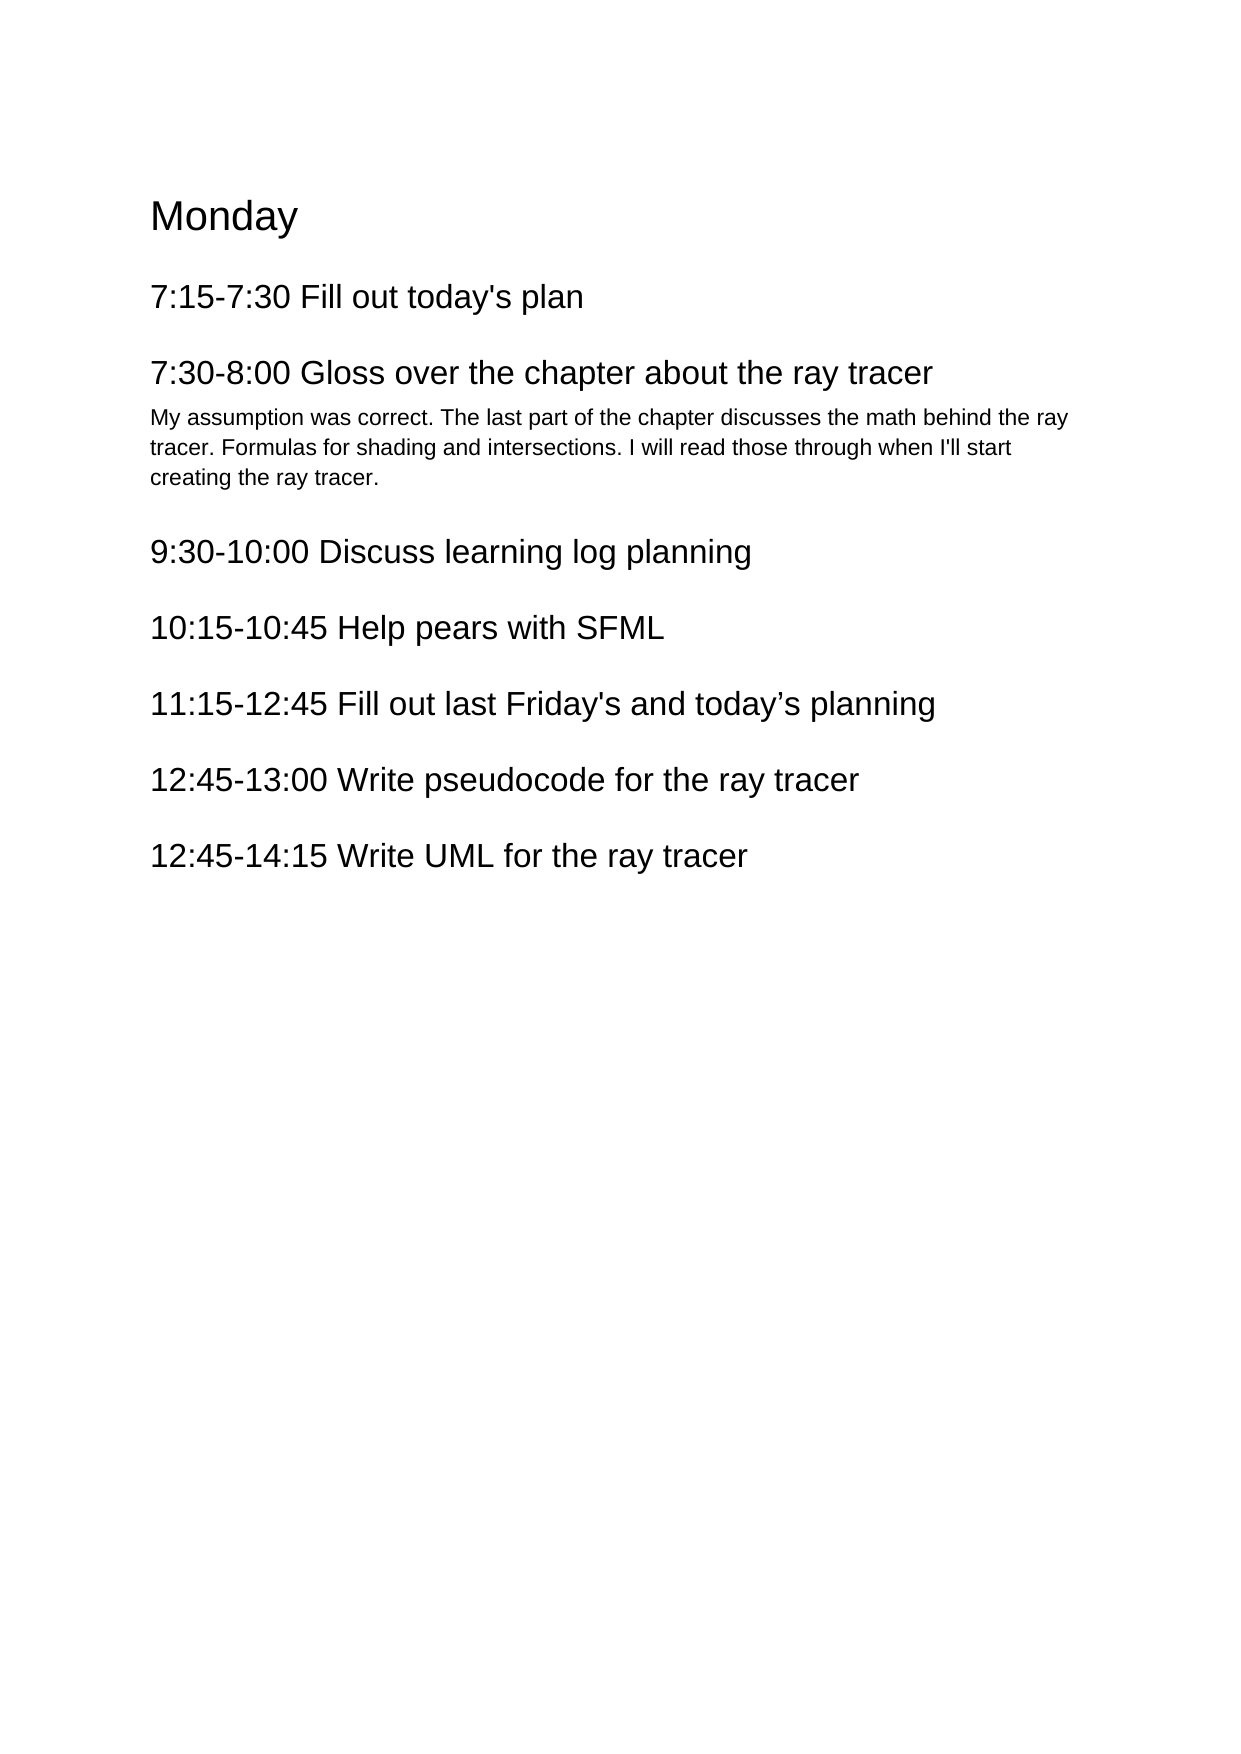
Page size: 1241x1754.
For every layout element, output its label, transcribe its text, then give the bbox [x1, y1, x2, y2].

text My assumption was correct. The last part of the chapter discusses the math behind the ray tracer. Formulas for shading and intersections. I will read those through when I'll start creating the ray tracer. [150, 404, 1090, 491]
subtitle 7:15-7:30 Fill out today's plan [150, 277, 1090, 316]
subtitle 10:15-10:45 Help pears with SFML [150, 608, 1090, 646]
subtitle 12:45-14:15 Write UML for the ray tracer [150, 836, 1090, 874]
subtitle Monday [150, 192, 1090, 239]
subtitle 7:30-8:00 Gloss over the chapter about the ray tracer [150, 353, 1090, 391]
subtitle 12:45-13:00 Write pseudocode for the ray tracer [150, 760, 1090, 798]
subtitle 11:15-12:45 Fill out last Friday's and today’s planning [150, 684, 1090, 722]
subtitle 9:30-10:00 Discuss learning log planning [150, 532, 1090, 571]
